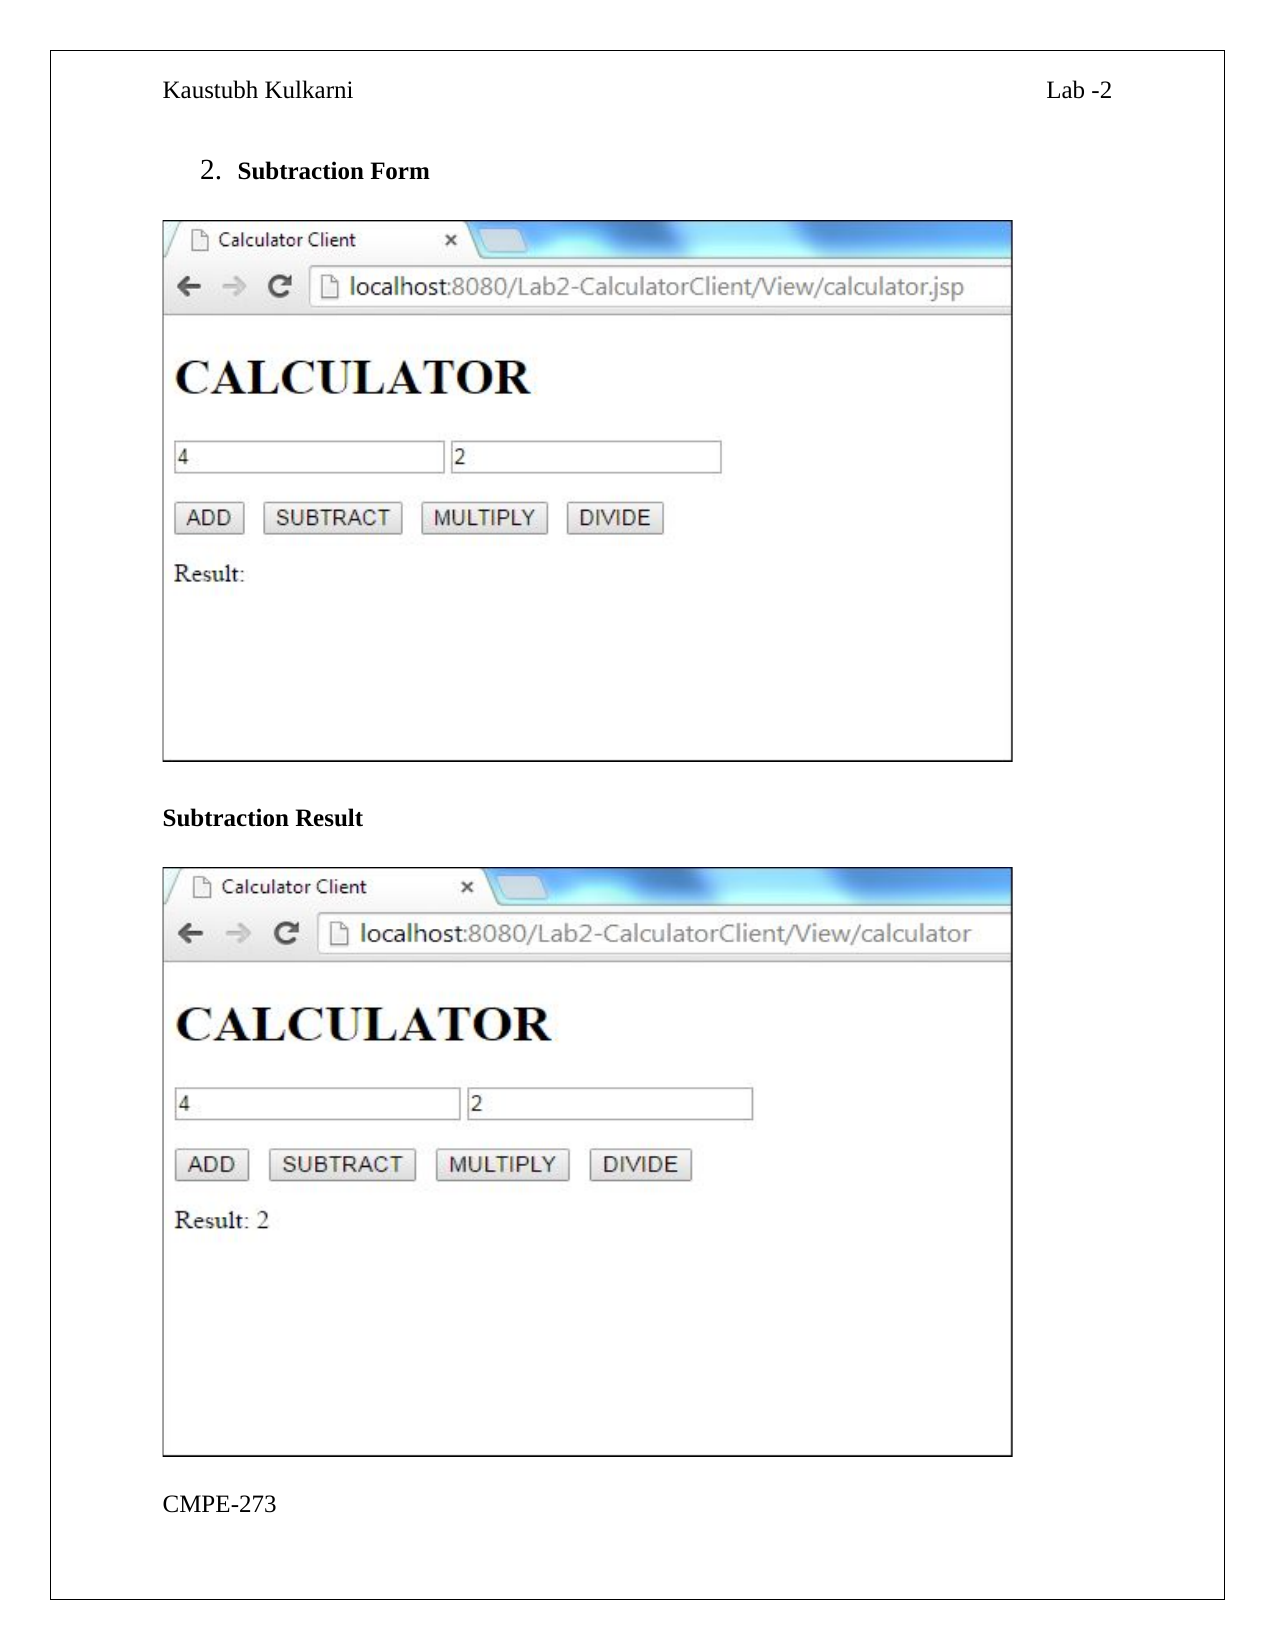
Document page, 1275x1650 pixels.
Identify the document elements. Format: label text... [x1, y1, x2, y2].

text Subtraction Result [162, 797, 1137, 832]
picture [162, 220, 1013, 762]
list Subtraction Form [200, 150, 1137, 185]
picture [162, 867, 1013, 1457]
